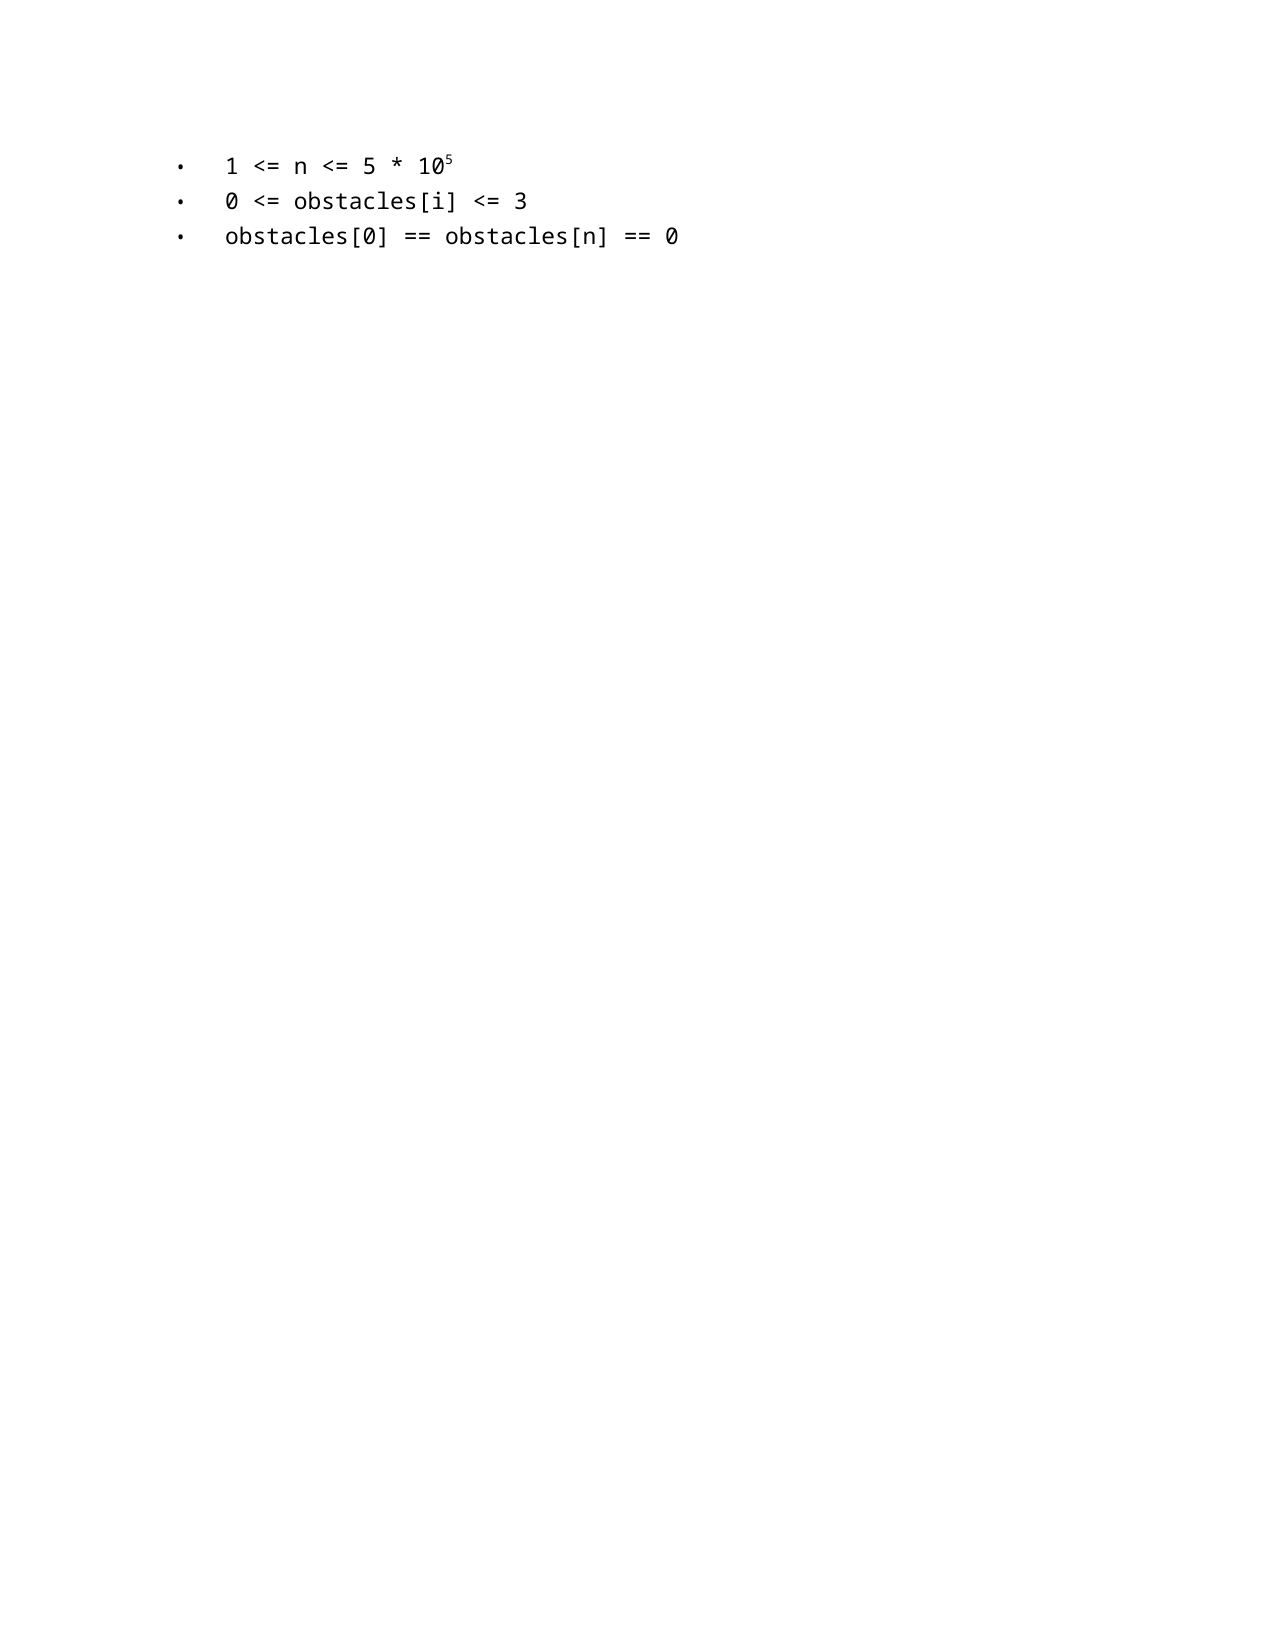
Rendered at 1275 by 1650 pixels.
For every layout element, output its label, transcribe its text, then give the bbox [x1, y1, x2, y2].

list 1 <= n <= 5 * 105 [175, 150, 1125, 181]
list obstacles[0] == obstacles[n] == 0 [175, 220, 1125, 251]
list 0 <= obstacles[i] <= 3 [175, 185, 1125, 216]
